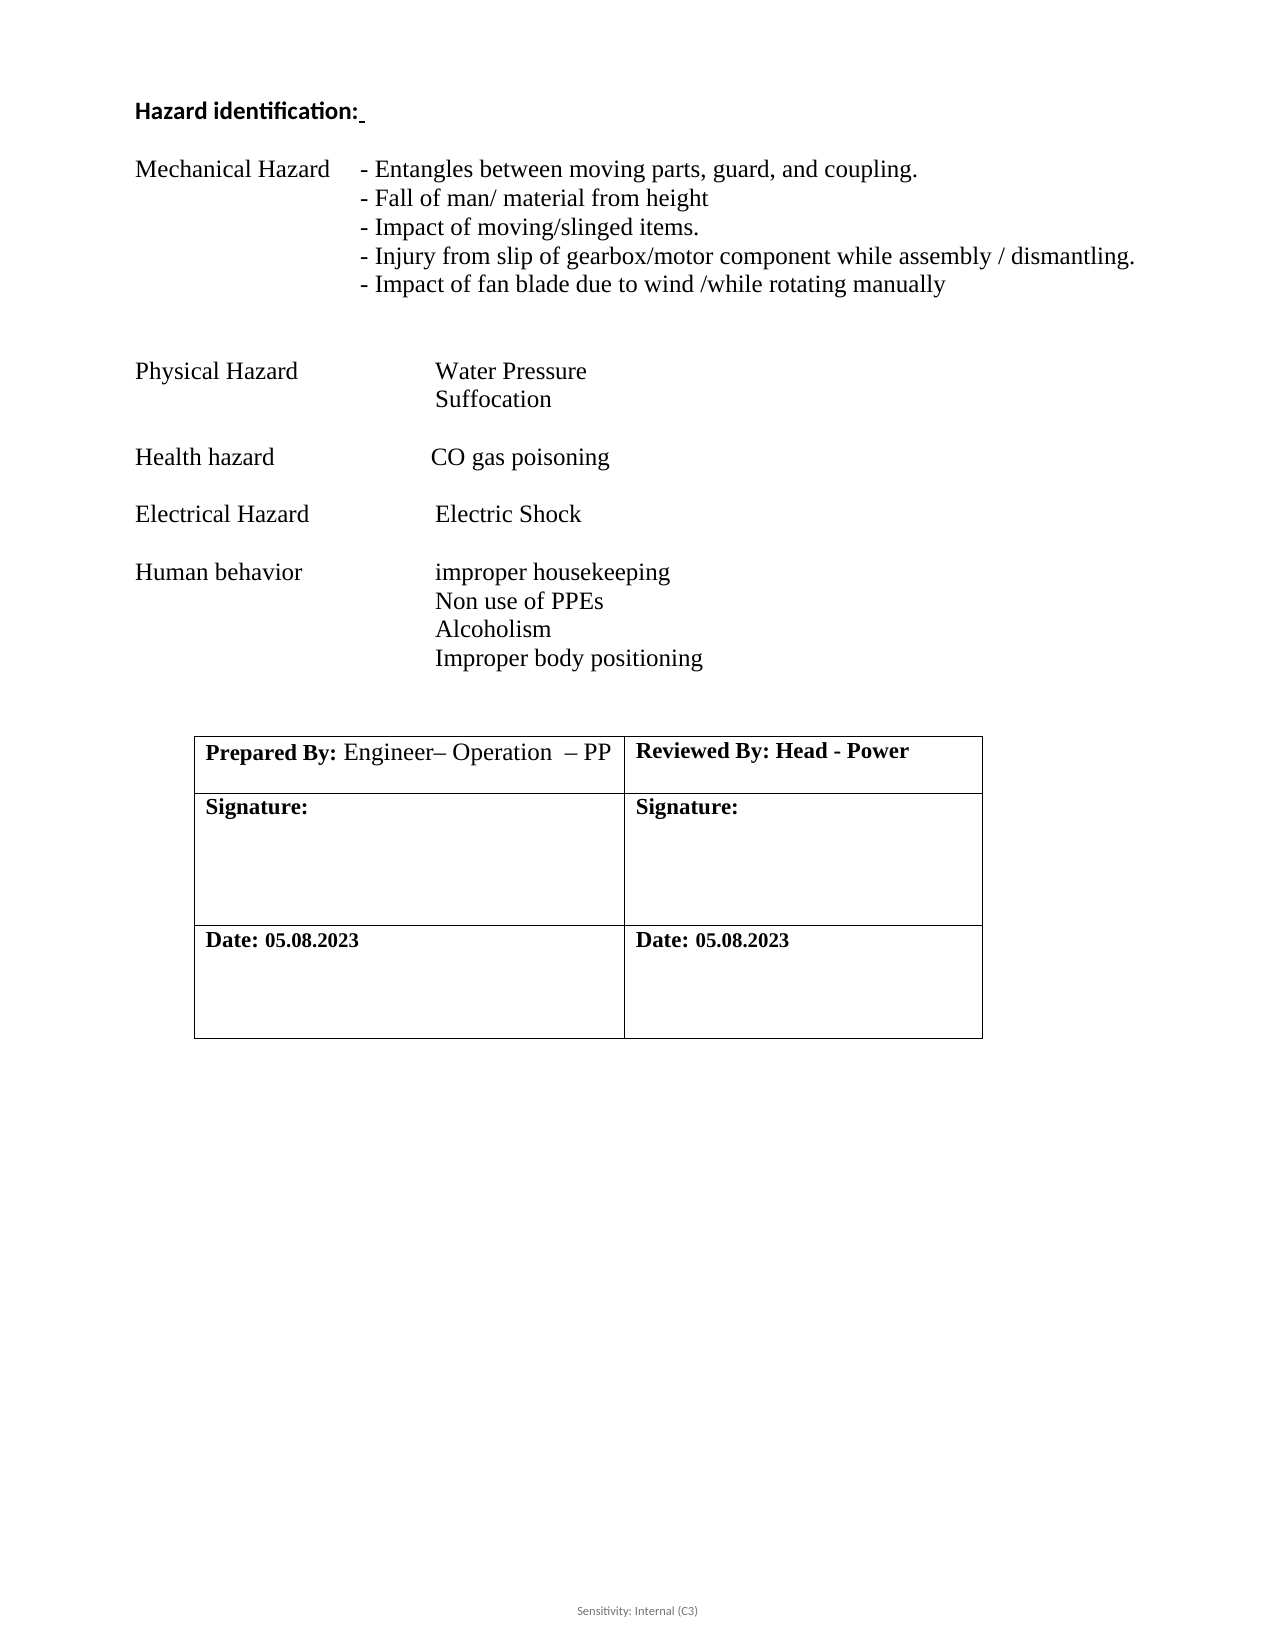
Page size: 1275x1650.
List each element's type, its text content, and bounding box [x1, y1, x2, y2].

text Improper body positioning [360, 643, 1143, 672]
table_cell Date: 05.08.2023 [195, 926, 624, 1038]
table_header Prepared By: Engineer– Operation – PP [195, 737, 624, 792]
text Health hazard CO gas poisoning [135, 442, 1143, 471]
text - Impact of moving/slinged items. [285, 212, 1143, 241]
text Human behavior improper housekeeping [135, 557, 1143, 586]
text Mechanical Hazard - Entangles between moving parts, guard, and coupling. [135, 154, 1143, 183]
table_cell Signature: [625, 794, 982, 925]
text - Injury from slip of gearbox/motor component while assembly / dismantling. [360, 241, 1143, 269]
table_cell Signature: [195, 794, 624, 925]
text Non use of PPEs [360, 586, 1143, 614]
table_cell Date: 05.08.2023 [625, 926, 982, 1038]
text Hazard identification: [135, 90, 1143, 125]
text Electrical Hazard Electric Shock [135, 499, 1143, 528]
text Alcoholism [360, 614, 1143, 643]
text Physical Hazard Water Pressure [135, 356, 1143, 384]
text Suffocation [135, 384, 1143, 413]
text - Impact of fan blade due to wind /while rotating manually [285, 269, 1143, 298]
text - Fall of man/ material from height [135, 183, 1143, 212]
table_header Reviewed By: Head - Power [625, 737, 982, 792]
